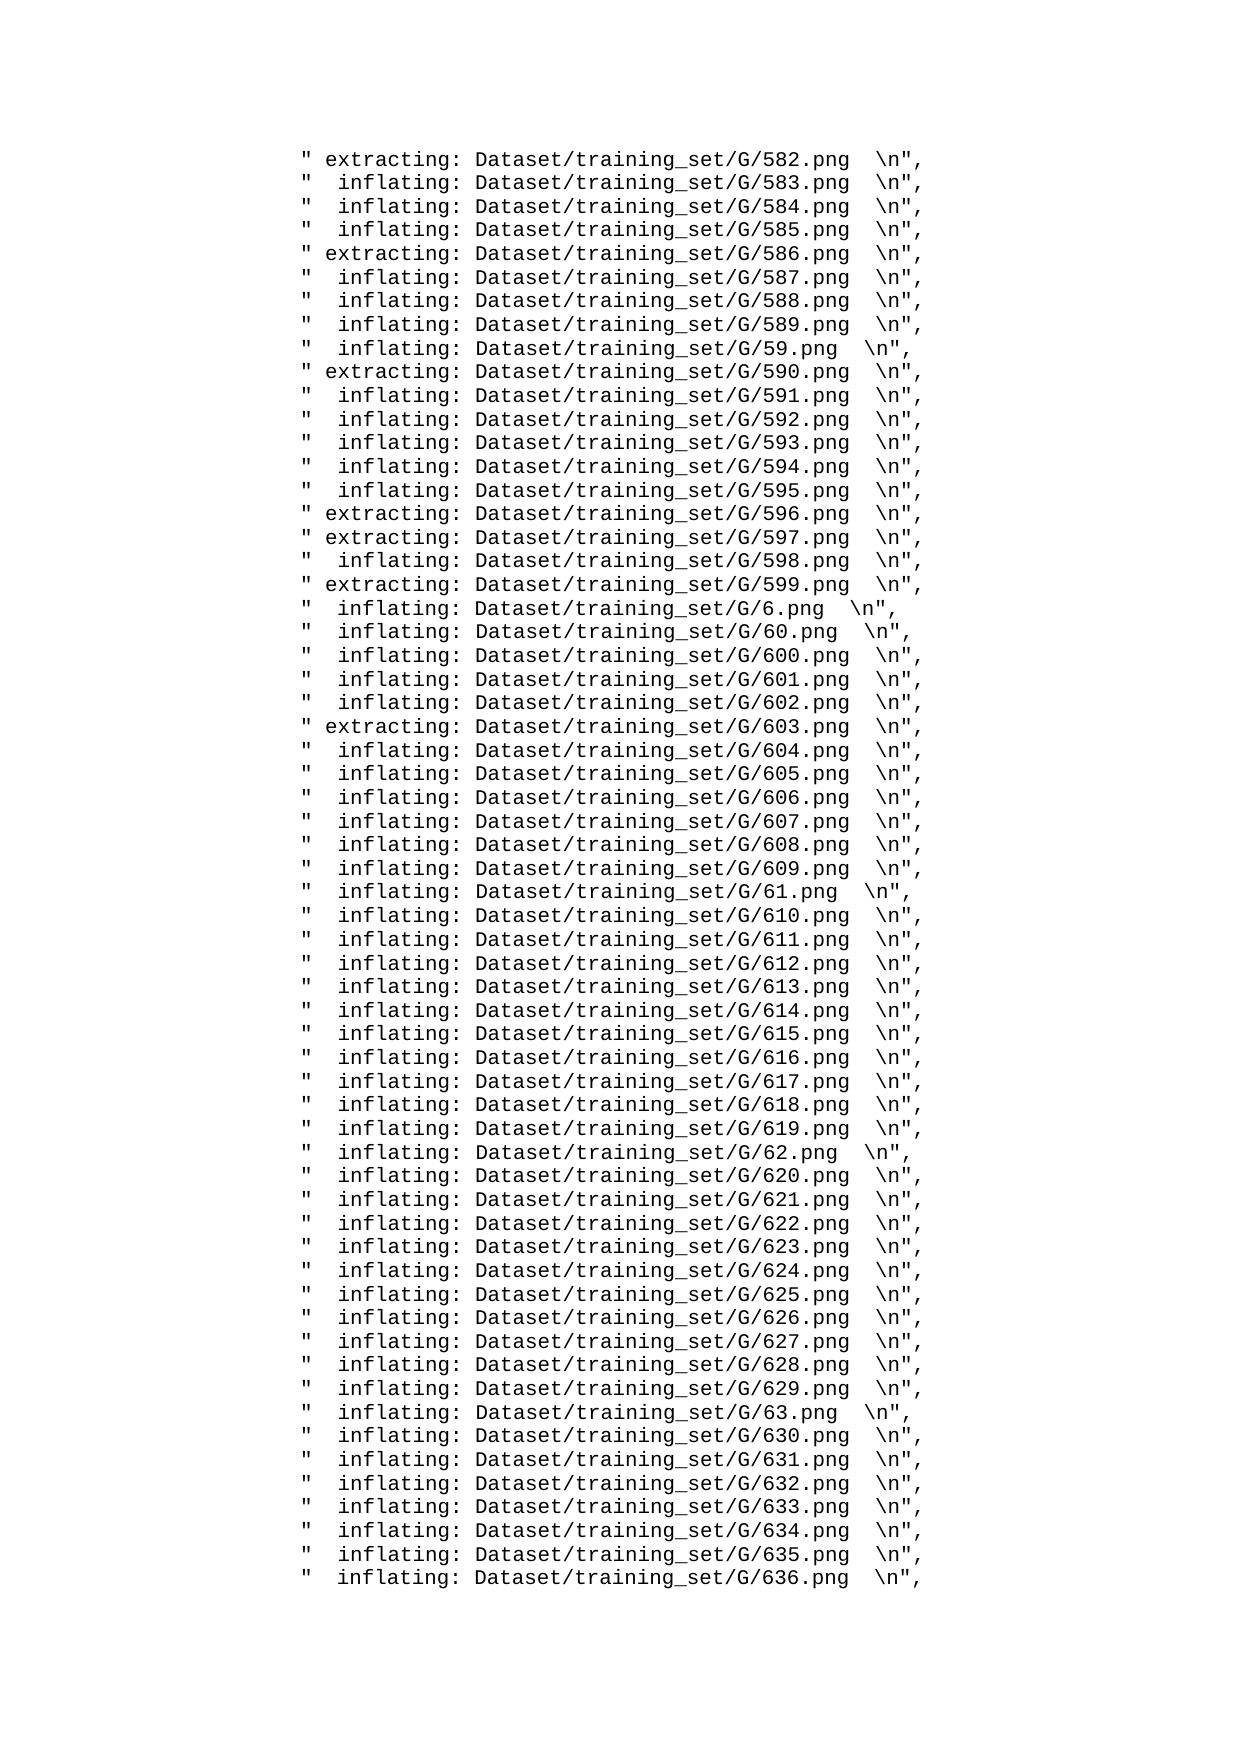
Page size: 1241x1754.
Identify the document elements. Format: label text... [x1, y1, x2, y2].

text " inflating: Dataset/training_set/G/60.png \n", " inflating: Dataset/training_set/G/600.png \n", " inflating: Dataset/training_set/G/601.png \n", " inflating: Dataset/training_set/G/602.png \n", " extracting: Dataset/training_set/G/603.png \n", " inflating: Dataset/training_set/G/604.png \n", " inflating: Dataset/training_set/G/605.png \n", " inflating: Dataset/training_set/G/606.png \n", " inflating: Dataset/training_set/G/607.png \n", " inflating: Dataset/training_set/G/608.png \n", " inflating: Dataset/training_set/G/609.png \n", " inflating: Dataset/training_set/G/61.png \n", " inflating: Dataset/training_set/G/610.png \n", " inflating: Dataset/training_set/G/611.png \n", " inflating: Dataset/training_set/G/612.png \n", " inflating: Dataset/training_set/G/613.png \n", " inflating: Dataset/training_set/G/614.png \n", " inflating: Dataset/training_set/G/615.png \n", " inflating: Dataset/training_set/G/616.png \n", " inflating: Dataset/training_set/G/617.png \n", " inflating: Dataset/training_set/G/618.png \n", " inflating: Dataset/training_set/G/619.png \n", " inflating: Dataset/training_set/G/62.png \n", " inflating: Dataset/training_set/G/620.png \n", " inflating: Dataset/training_set/G/621.png \n", " inflating: Dataset/training_set/G/622.png \n", " inflating: Dataset/training_set/G/623.png \n", " inflating: Dataset/training_set/G/624.png \n", " inflating: Dataset/training_set/G/625.png \n", " inflating: Dataset/training_set/G/626.png \n", " inflating: Dataset/training_set/G/627.png \n", " inflating: Dataset/training_set/G/628.png \n", " inflating: Dataset/training_set/G/629.png \n", " inflating: Dataset/training_set/G/63.png \n", " inflating: Dataset/training_set/G/630.png \n", " inflating: Dataset/training_set/G/631.png \n", " inflating: Dataset/training_set/G/632.png \n", " inflating: Dataset/training_set/G/633.png \n", " inflating: Dataset/training_set/G/634.png \n", " inflating: Dataset/training_set/G/635.png \n", " inflating: Dataset/training_set/G/636.png \n", [300, 621, 925, 1591]
text " extracting: Dataset/training_set/G/582.png \n", " inflating: Dataset/training_set/G/583.png \n", " inflating: Dataset/training_set/G/584.png \n", " inflating: Dataset/training_set/G/585.png \n", " extracting: Dataset/training_set/G/586.png \n", " inflating: Dataset/training_set/G/587.png \n", " inflating: Dataset/training_set/G/588.png \n", " inflating: Dataset/training_set/G/589.png \n", " inflating: Dataset/training_set/G/59.png \n", " extracting: Dataset/training_set/G/590.png \n", " inflating: Dataset/training_set/G/591.png \n", " inflating: Dataset/training_set/G/592.png \n", " inflating: Dataset/training_set/G/593.png \n", " inflating: Dataset/training_set/G/594.png \n", " inflating: Dataset/training_set/G/595.png \n", " extracting: Dataset/training_set/G/596.png \n", " extracting: Dataset/training_set/G/597.png \n", " inflating: Dataset/training_set/G/598.png \n", " extracting: Dataset/training_set/G/599.png \n", " inflating: Dataset/training_set/G/6.png \n", [300, 148, 925, 621]
